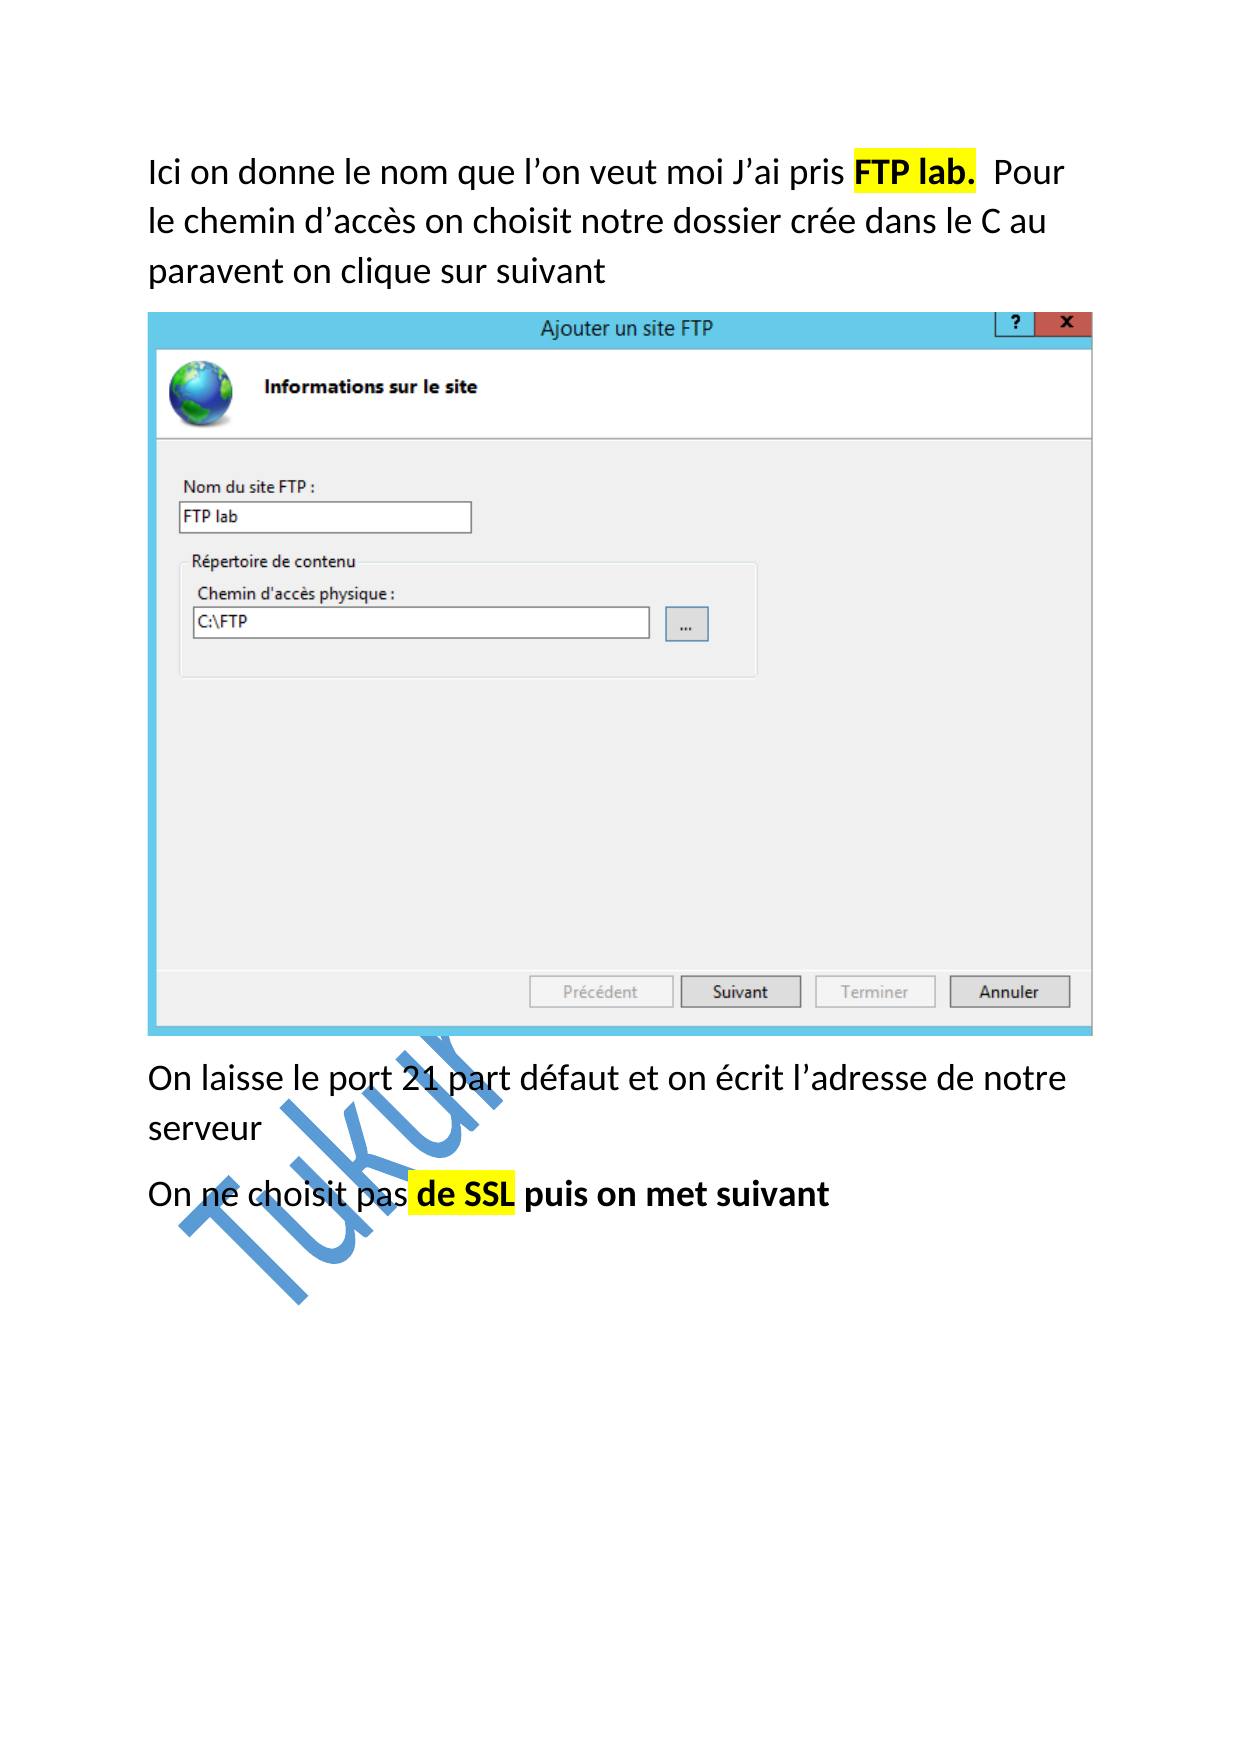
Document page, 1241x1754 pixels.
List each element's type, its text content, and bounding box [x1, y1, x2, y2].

text On laisse le port 21 part défaut et on écrit l’adresse de notre serveur [148, 1054, 1093, 1149]
text Ici on donne le nom que l’on veut moi J’ai pris FTP lab. Pour le chemin d’accès on choisit notre dossier crée dans le C au paravent on clique sur suivant [148, 148, 1093, 292]
text On ne choisit pas de SSL puis on met suivant [148, 1169, 1093, 1215]
picture [147, 312, 1093, 1036]
